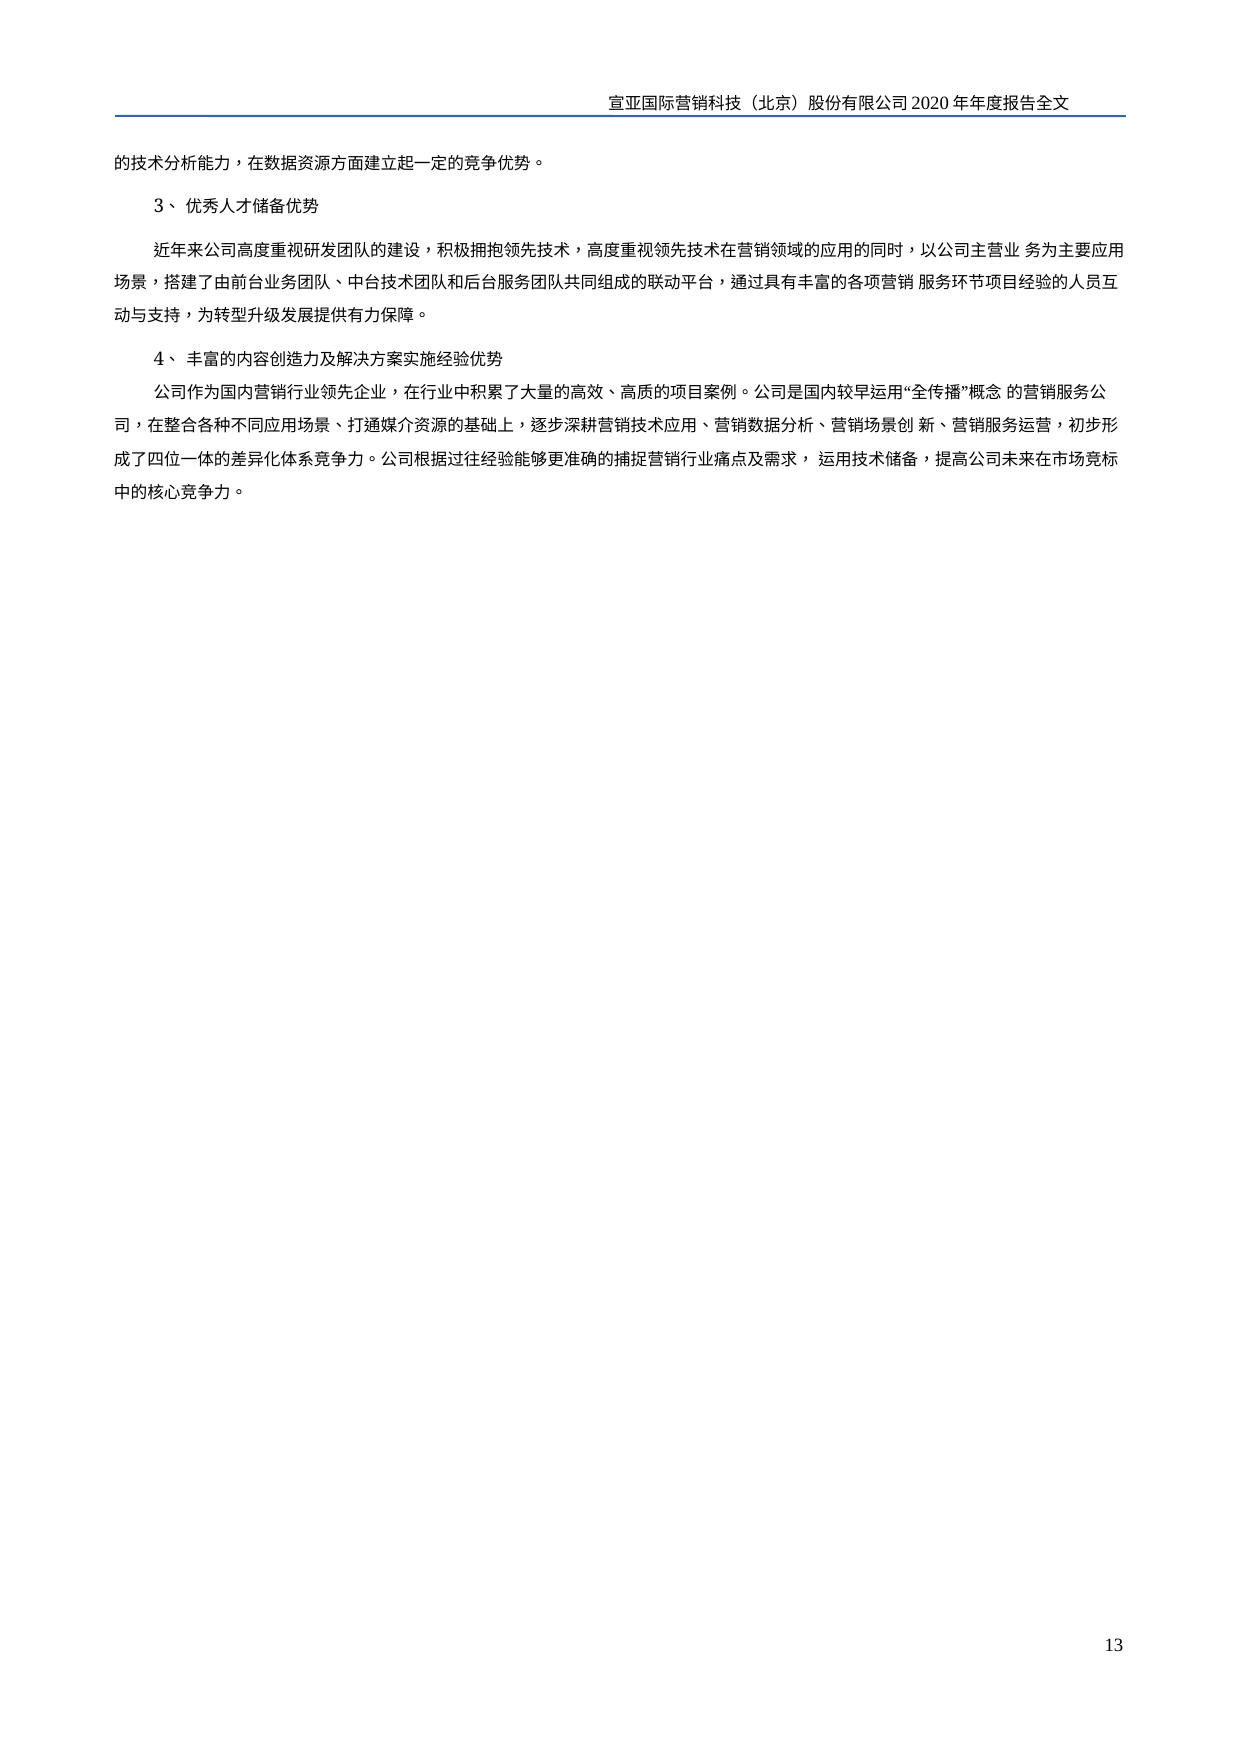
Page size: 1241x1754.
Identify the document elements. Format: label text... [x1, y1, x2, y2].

text 4、 丰富的内容创造力及解决方案实施经验优势 [114, 338, 1133, 372]
text 3、 优秀人才储备优势 [114, 186, 1133, 219]
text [114, 143, 1133, 176]
text 公司作为国内营销行业领先企业，在行业中积累了大量的高效、高质的项目案例。公司是国内较早运用“全传播”概念 的营销服务公司，在整合各种不同应用场景、打通媒介资源的基础上，逐步深耕营销技术应用、营销数据分析、营销场景创 新、营销服务运营，初步形成了四位一体的差异化体系竞争力。公司根据过往经验能够更准确的捕捉营销行业痛点及需求， 运用技术储备，提高公司未来在市场竞标中的核心竞争力。 [114, 372, 1133, 505]
text 近年来公司高度重视研发团队的建设，积极拥抱领先技术，高度重视领先技术在营销领域的应用的同时，以公司主营业 务为主要应用场景，搭建了由前台业务团队、中台技术团队和后台服务团队共同组成的联动平台，通过具有丰富的各项营销 服务环节项目经验的人员互动与支持，为转型升级发展提供有力保障。 [114, 230, 1133, 328]
